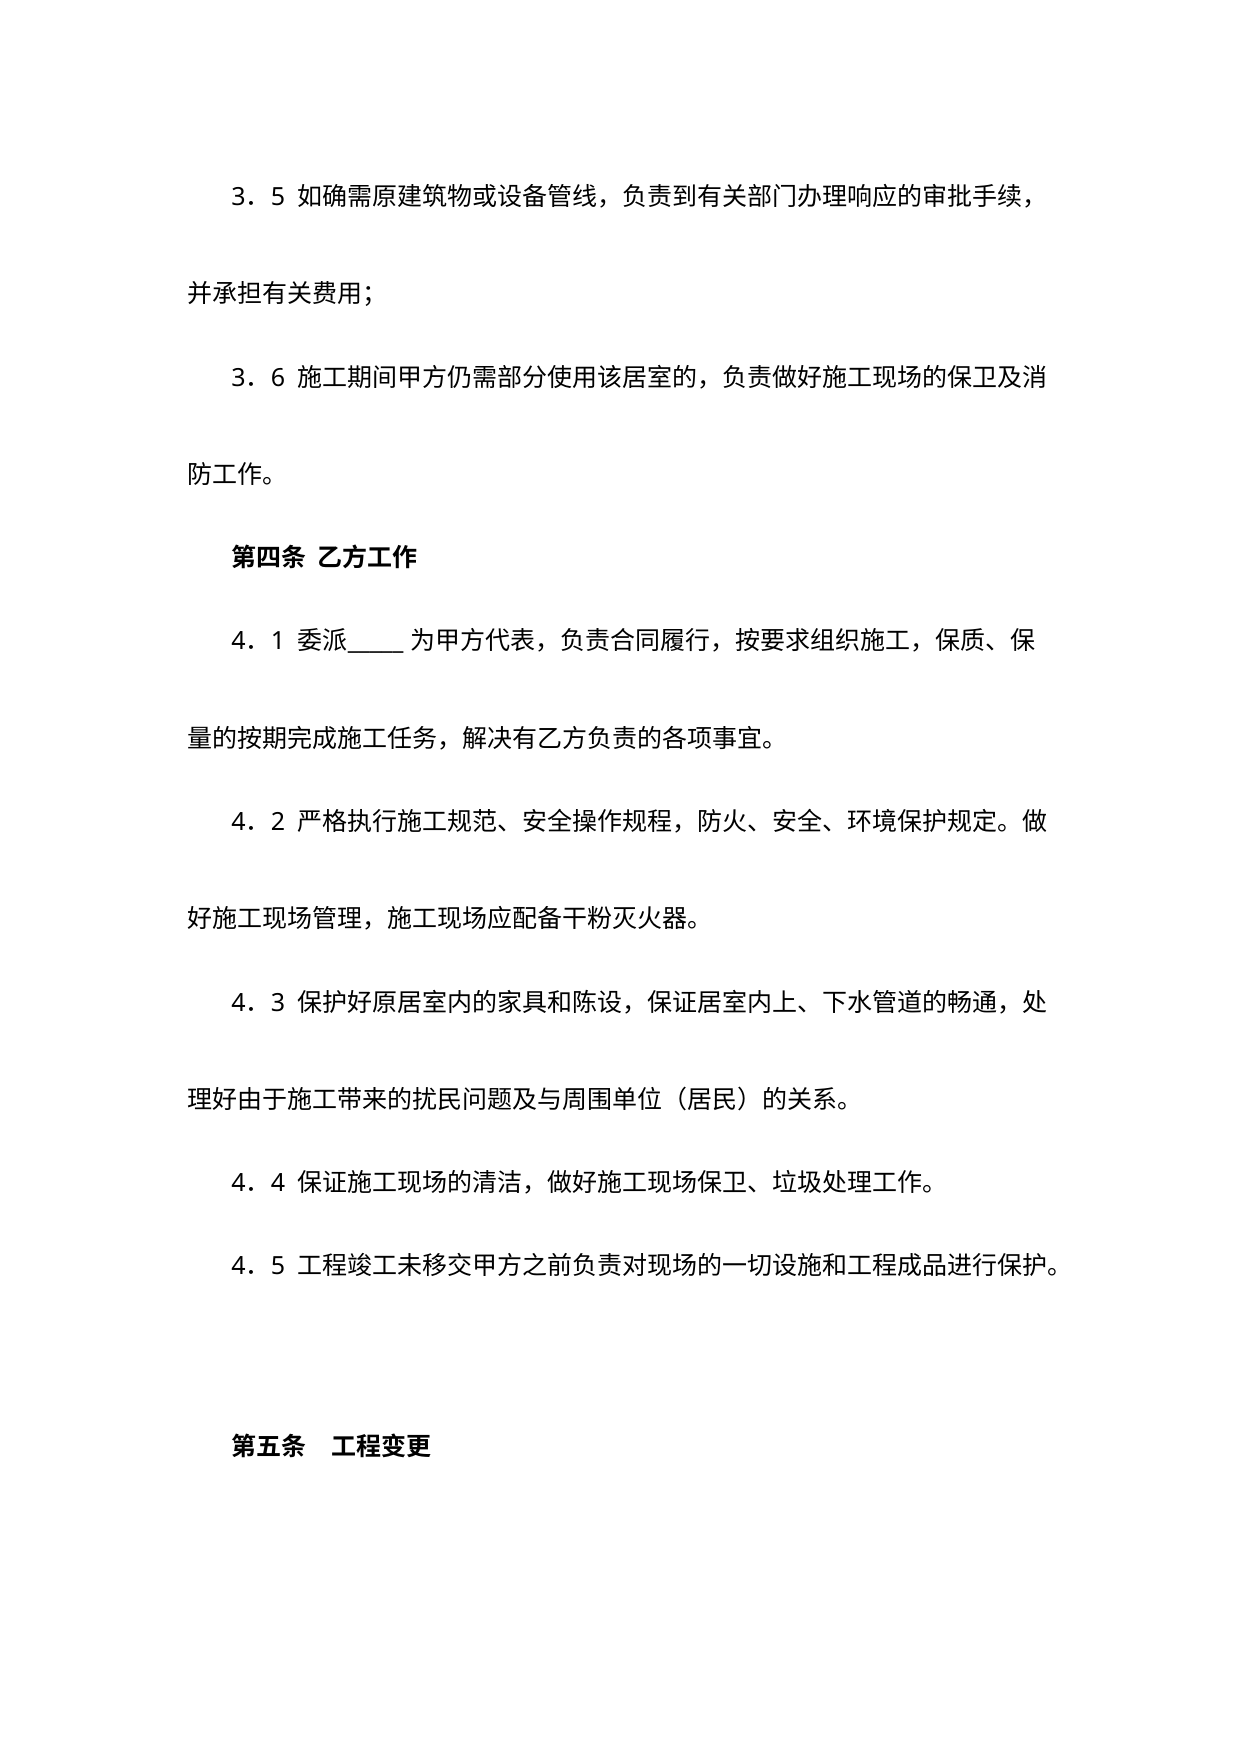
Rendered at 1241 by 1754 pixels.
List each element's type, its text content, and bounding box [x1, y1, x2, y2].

text 4．2 严格执行施工规范、安全操作规程，防火、安全、环境保护规定。做好施工现场管理，施工现场应配备干粉灭火器。 [187, 787, 1053, 949]
text 3．5 如确需原建筑物或设备管线，负责到有关部门办理响应的审批手续，并承担有关费用； [187, 162, 1053, 324]
text 第四条 乙方工作 [187, 523, 1053, 588]
text 3．6 施工期间甲方仍需部分使用该居室的，负责做好施工现场的保卫及消防工作。 [187, 343, 1053, 505]
text 4．3 保护好原居室内的家具和陈设，保证居室内上、下水管道的畅通，处理好由于施工带来的扰民问题及与周围单位（居民）的关系。 [187, 968, 1053, 1130]
text 4．5 工程竣工未移交甲方之前负责对现场的一切设施和工程成品进行保护。 [187, 1231, 1053, 1394]
text 第五条 工程变更 [187, 1412, 1053, 1477]
text 4．4 保证施工现场的清洁，做好施工现场保卫、垃圾处理工作。 [187, 1148, 1053, 1213]
text 4．1 委派_____ 为甲方代表，负责合同履行，按要求组织施工，保质、保量的按期完成施工任务，解决有乙方负责的各项事宜。 [187, 606, 1053, 769]
